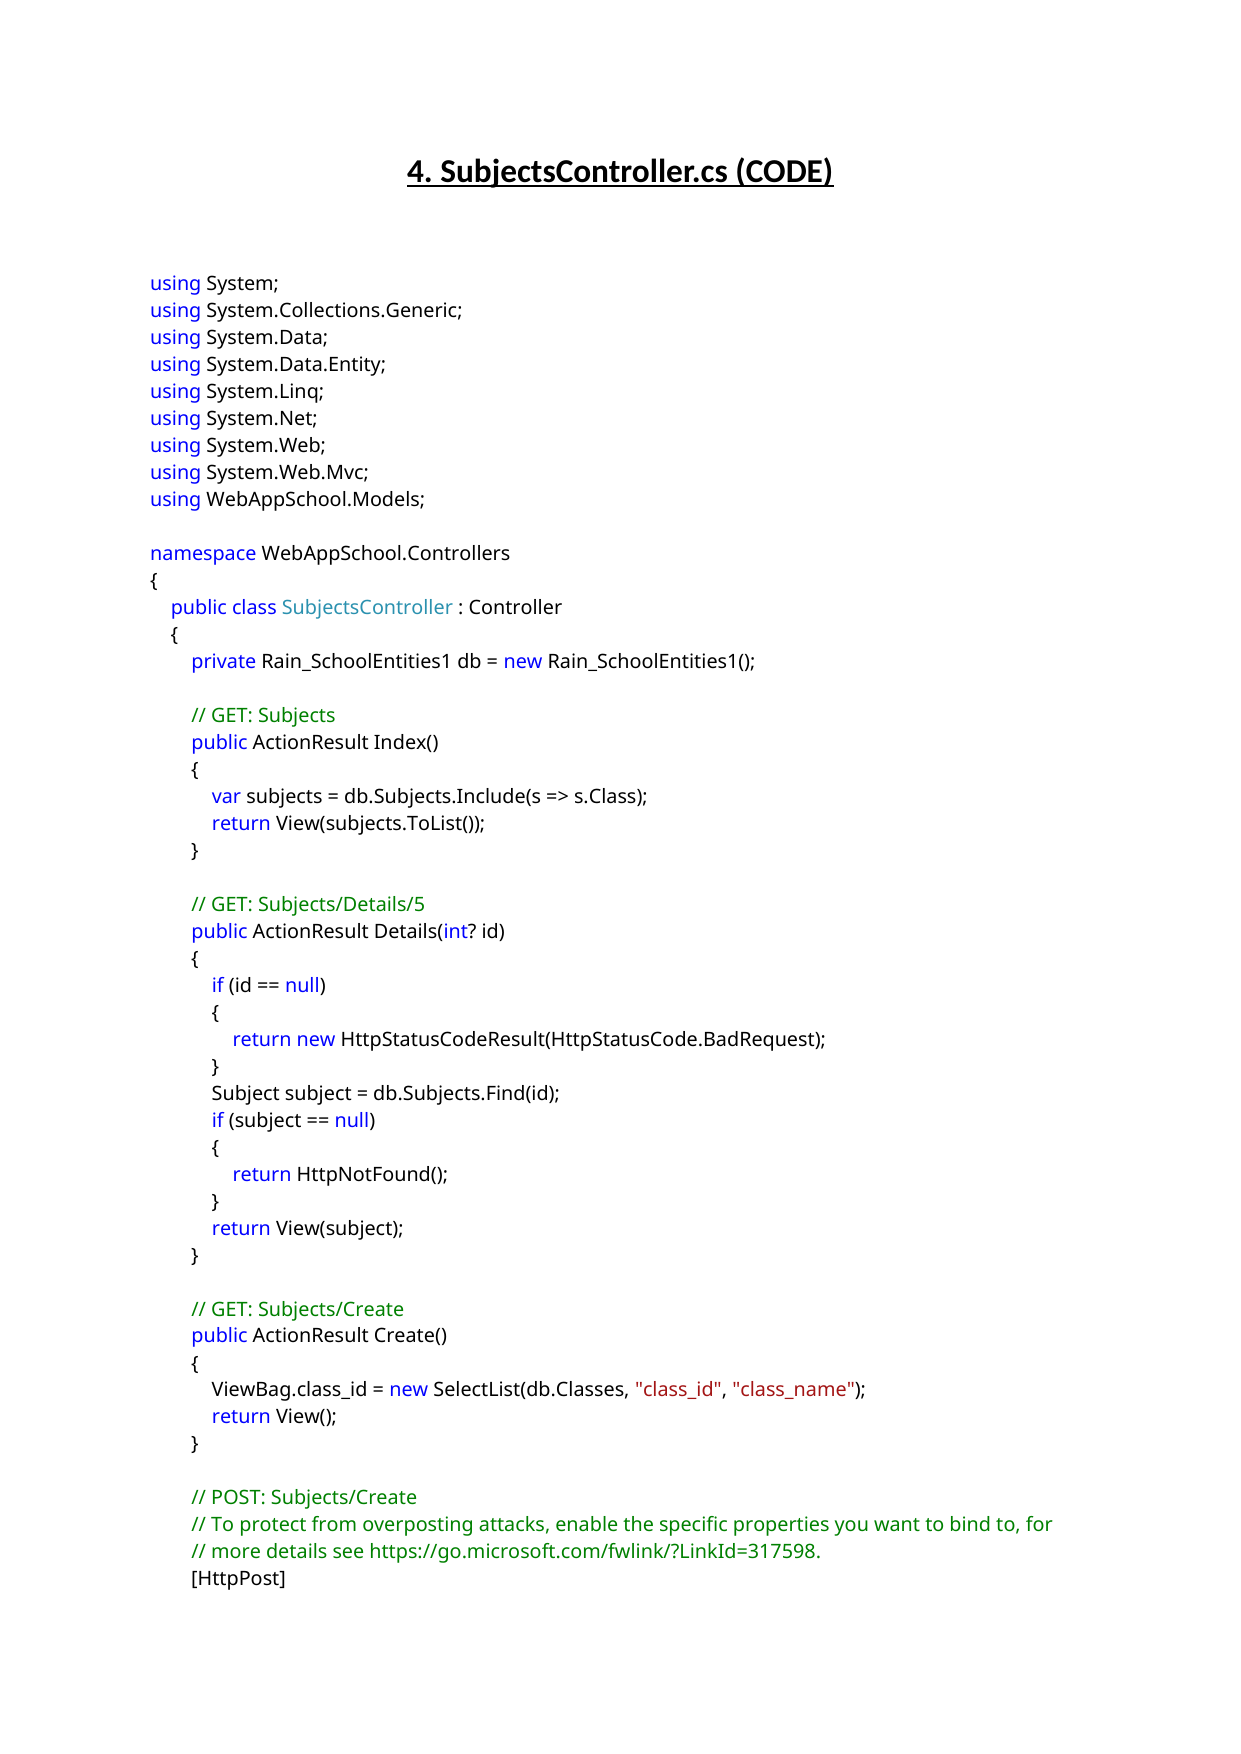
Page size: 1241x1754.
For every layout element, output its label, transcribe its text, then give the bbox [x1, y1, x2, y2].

text using System.Web; [150, 431, 1090, 458]
text // more details see https://go.microsoft.com/fwlink/?LinkId=317598. [150, 1538, 1090, 1564]
text } [150, 1187, 1090, 1214]
text 4. SubjectsController.cs (CODE) [150, 150, 1090, 191]
text // GET: Subjects/Details/5 [150, 890, 1090, 917]
text return HttpNotFound(); [150, 1160, 1090, 1187]
text public ActionResult Details(int? id) [150, 917, 1090, 944]
text using System.Data; [150, 323, 1090, 351]
text using System.Linq; [150, 377, 1090, 404]
text var subjects = db.Subjects.Include(s => s.Class); [150, 782, 1090, 809]
text private Rain_SchoolEntities1 db = new Rain_SchoolEntities1(); [150, 647, 1090, 674]
text namespace WebAppSchool.Controllers [150, 539, 1090, 566]
text [HttpPost] [150, 1564, 1090, 1592]
text // To protect from overposting attacks, enable the specific properties you want to bind to, for [150, 1511, 1090, 1538]
text { [150, 566, 1090, 593]
text public ActionResult Create() [150, 1322, 1090, 1349]
text using System.Web.Mvc; [150, 458, 1090, 485]
text { [150, 620, 1090, 647]
text return View(); [150, 1403, 1090, 1430]
text return View(subjects.ToList()); [150, 809, 1090, 836]
text using System.Net; [150, 404, 1090, 431]
text // GET: Subjects [150, 701, 1090, 728]
text using WebAppSchool.Models; [150, 485, 1090, 512]
text public class SubjectsController : Controller [150, 593, 1090, 620]
text { [150, 755, 1090, 782]
text } [150, 1241, 1090, 1268]
text ViewBag.class_id = new SelectList(db.Classes, "class_id", "class_name"); [150, 1376, 1090, 1403]
text { [150, 1133, 1090, 1160]
text // GET: Subjects/Create [150, 1295, 1090, 1322]
text { [150, 944, 1090, 971]
text public ActionResult Index() [150, 728, 1090, 755]
text return View(subject); [150, 1214, 1090, 1241]
text } [150, 1052, 1090, 1079]
text { [150, 998, 1090, 1025]
text if (subject == null) [150, 1106, 1090, 1133]
text using System.Collections.Generic; [150, 297, 1090, 323]
text using System; [150, 269, 1090, 297]
text if (id == null) [150, 971, 1090, 998]
text using System.Data.Entity; [150, 351, 1090, 377]
text // POST: Subjects/Create [150, 1484, 1090, 1511]
text return new HttpStatusCodeResult(HttpStatusCode.BadRequest); [150, 1025, 1090, 1052]
text } [150, 836, 1090, 863]
text } [150, 1430, 1090, 1457]
text { [150, 1349, 1090, 1376]
text Subject subject = db.Subjects.Find(id); [150, 1079, 1090, 1106]
